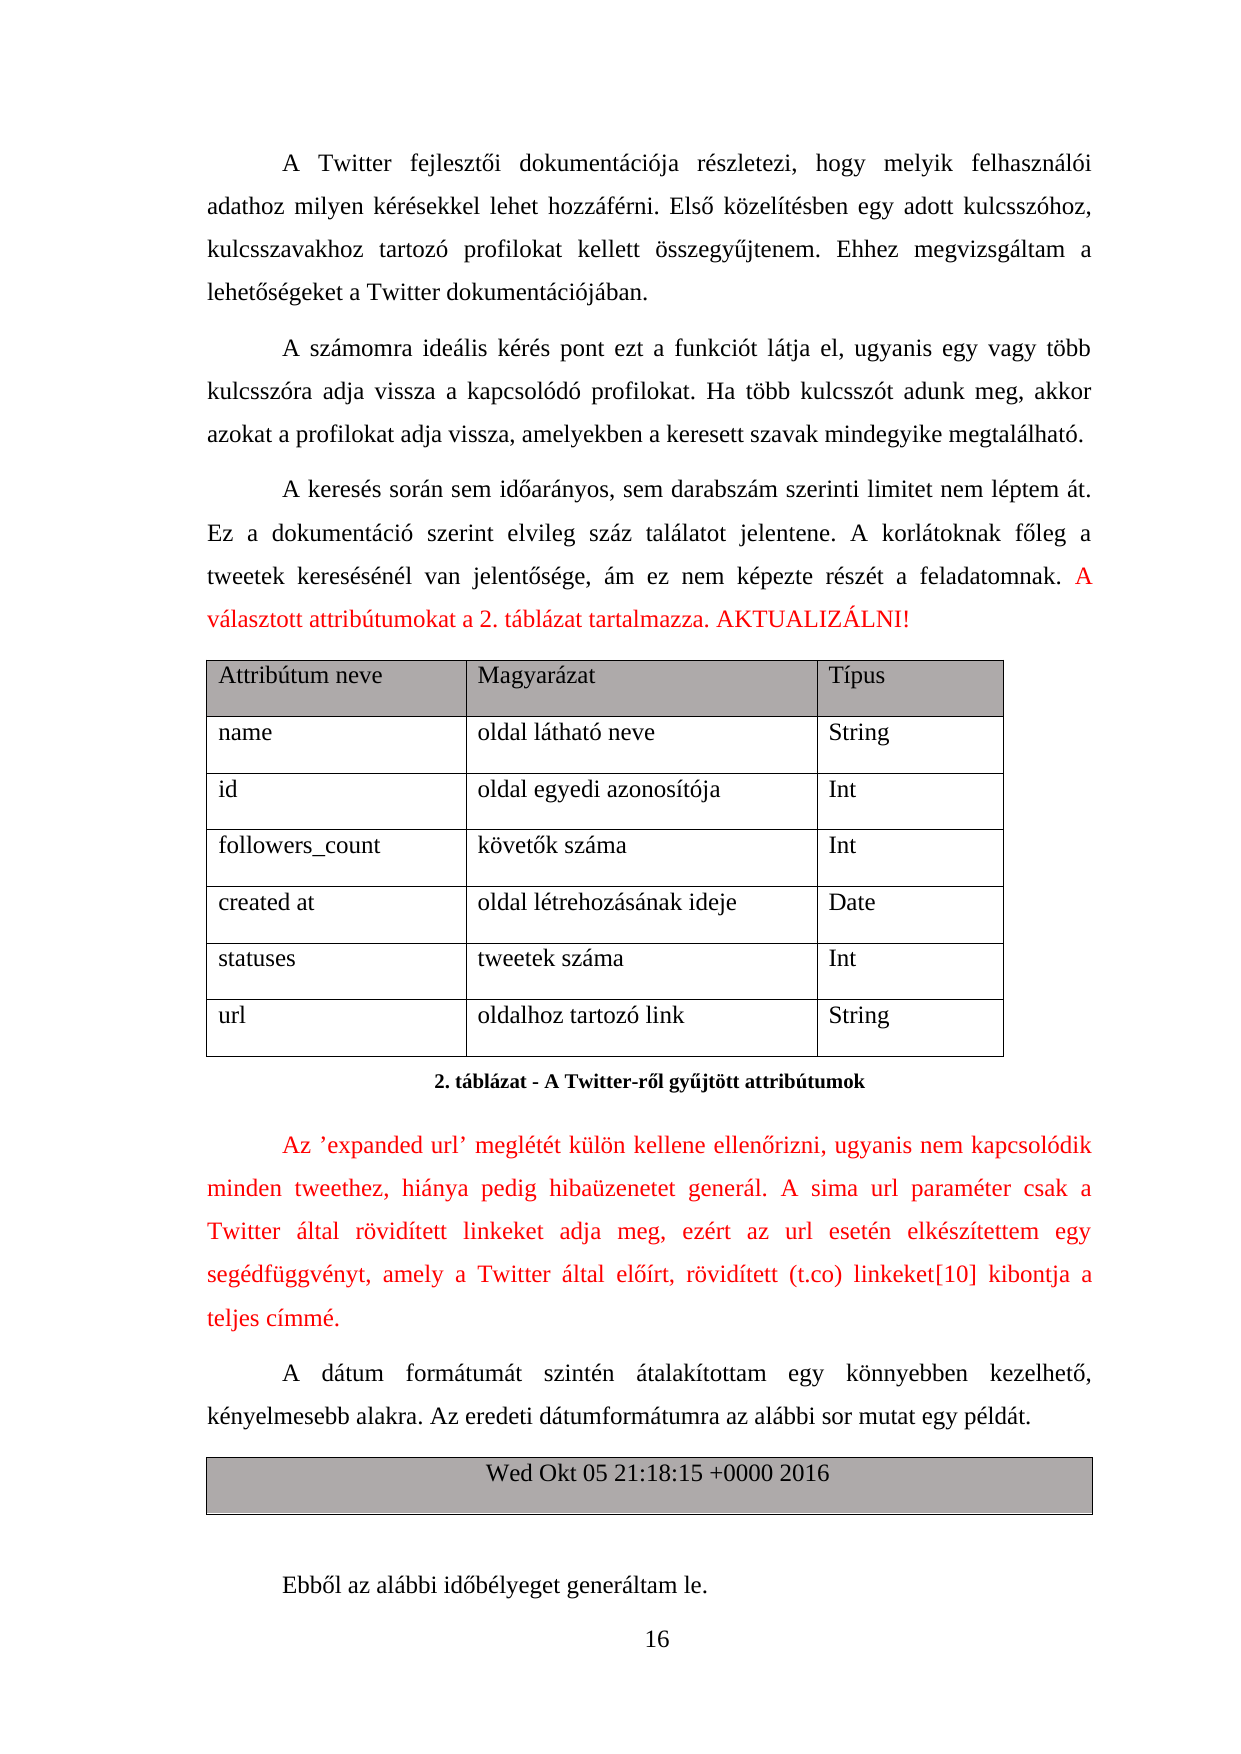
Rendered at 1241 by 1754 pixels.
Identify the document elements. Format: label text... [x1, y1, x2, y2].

text A Twitter fejlesztői dokumentációja részletezi, hogy melyik felhasználói adathoz milyen kérésekkel lehet hozzáférni. Első közelítésben egy adott kulcsszóhoz, kulcsszavakhoz tartozó profilokat kellett összegyűjtenem. Ehhez megvizsgáltam a lehetőségeket a Twitter dokumentációjában. [207, 148, 1092, 306]
table_header Attribútum neve [207, 661, 466, 716]
text A dátum formátumát szintén átalakítottam egy könnyebben kezelhető, kényelmesebb alakra. Az eredeti dátumformátumra az alábbi sor mutat egy példát. [207, 1358, 1092, 1430]
table_cell oldal létrehozásának ideje [467, 887, 817, 942]
text A keresés során sem időarányos, sem darabszám szerinti limitet nem léptem át. Ez a dokumentáció szerint elvileg száz találatot jelentene. A korlátoknak főleg a tweetek keresésénél van jelentősége, ám ez nem képezte részét a feladatomnak. A választott attribútumokat a 2. táblázat tartalmazza. AKTUALIZÁLNI! [207, 474, 1092, 633]
text 2. táblázat - A Twitter-ről gyűjtött attribútumok [207, 1069, 1092, 1093]
table_cell oldalhoz tartozó link [467, 1000, 817, 1056]
table_cell Int [818, 830, 1003, 886]
text Ebből az alábbi időbélyeget generáltam le. [207, 1570, 1092, 1599]
table_header Wed Okt 05 21:18:15 +0000 2016 [207, 1458, 1092, 1513]
table_header Magyarázat [467, 661, 817, 716]
table_cell url [207, 1000, 466, 1056]
table_cell id [207, 774, 466, 829]
table_cell követők száma [467, 830, 817, 886]
table_cell Int [818, 944, 1003, 999]
table_cell tweetek száma [467, 944, 817, 999]
text Az ’expanded url’ meglétét külön kellene ellenőrizni, ugyanis nem kapcsolódik minden tweethez, hiánya pedig hibaüzenetet generál. A sima url paraméter csak a Twitter által rövidített linkeket adja meg, ezért az url esetén elkészítettem egy segédfüggvényt, amely a Twitter által előírt, rövidített (t.co) linkeket[10] kibontja a teljes címmé. [207, 1130, 1092, 1331]
table_header Típus [818, 661, 1003, 716]
text A számomra ideális kérés pont ezt a funkciót látja el, ugyanis egy vagy több kulcsszóra adja vissza a kapcsolódó profilokat. Ha több kulcsszót adunk meg, akkor azokat a profilokat adja vissza, amelyekben a keresett szavak mindegyike megtalálható. [207, 333, 1092, 448]
table_cell oldal egyedi azonosítója [467, 774, 817, 829]
table_cell followers_count [207, 830, 466, 886]
table_cell String [818, 717, 1003, 773]
table_cell String [818, 1000, 1003, 1056]
table_cell name [207, 717, 466, 773]
table_cell Int [818, 774, 1003, 829]
table_cell created at [207, 887, 466, 942]
table_cell statuses [207, 944, 466, 999]
table_cell oldal látható neve [467, 717, 817, 773]
table_cell Date [818, 887, 1003, 942]
